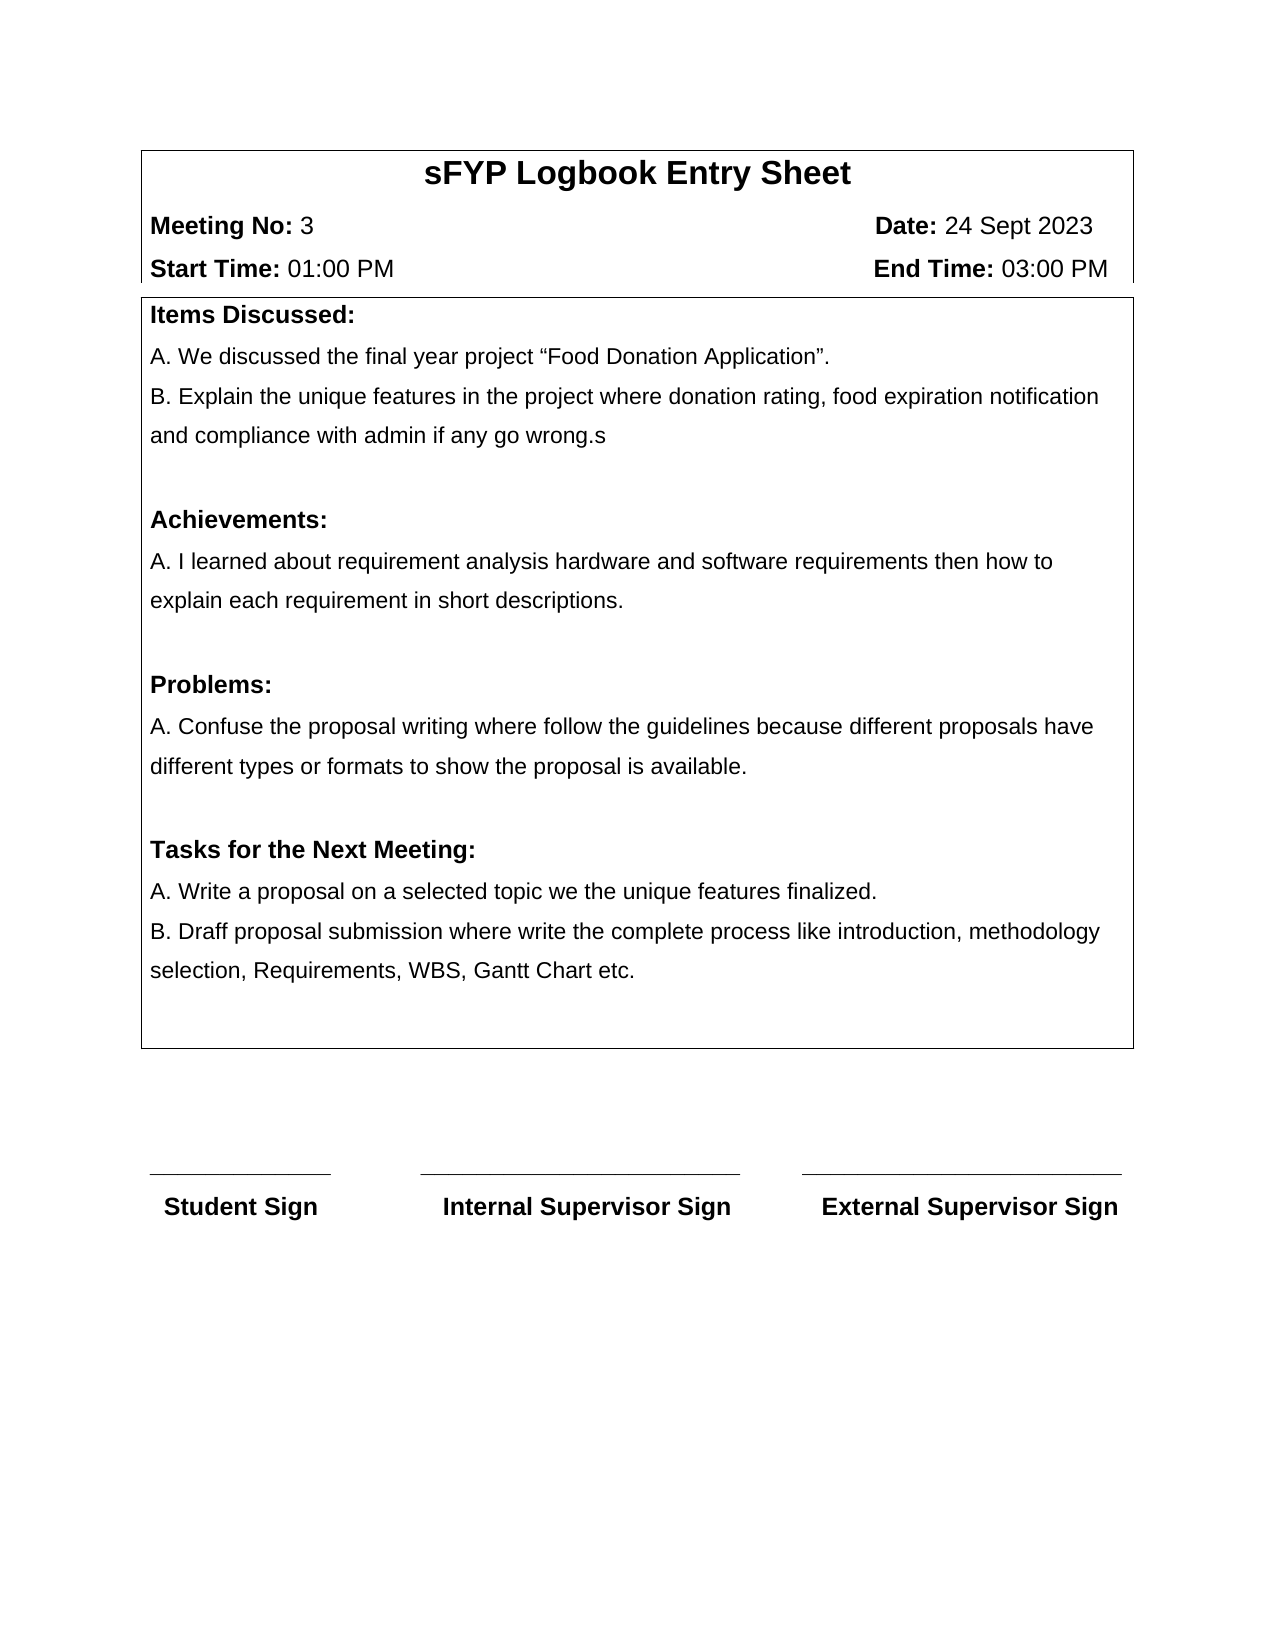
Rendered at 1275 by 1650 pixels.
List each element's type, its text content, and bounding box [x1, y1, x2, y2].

text Start Time: 01:00 PM End Time: 03:00 PM [142, 251, 1133, 283]
text Student Sign Internal Supervisor Sign External Supervisor Sign [150, 1192, 1125, 1221]
text A. Write a proposal on a selected topic we the unique features finalized. [142, 875, 1133, 905]
text Achievements: [142, 502, 1133, 533]
text _____________ _______________________ _______________________ [150, 1149, 1125, 1177]
text sFYP Logbook Entry Sheet [142, 151, 1133, 192]
text Items Discussed: [142, 298, 1133, 329]
text B. Draff proposal submission where write the complete process like introduction, methodology selection, Requirements, WBS, Gantt Chart etc. [142, 915, 1133, 1048]
text A. We discussed the final year project “Food Donation Application”. [142, 340, 1133, 369]
text A. I learned about requirement analysis hardware and software requirements then how to explain each requirement in short descriptions. [142, 545, 1133, 614]
text A. Confuse the proposal writing where follow the guidelines because different proposals have different types or formats to show the proposal is available. [142, 710, 1133, 779]
text Problems: [142, 667, 1133, 699]
text Meeting No: 3 Date: 24 Sept 2023 [142, 208, 1133, 239]
text Tasks for the Next Meeting: [142, 832, 1133, 864]
text B. Explain the unique features in the project where donation rating, food expiration notification and compliance with admin if any go wrong.s [142, 379, 1133, 448]
